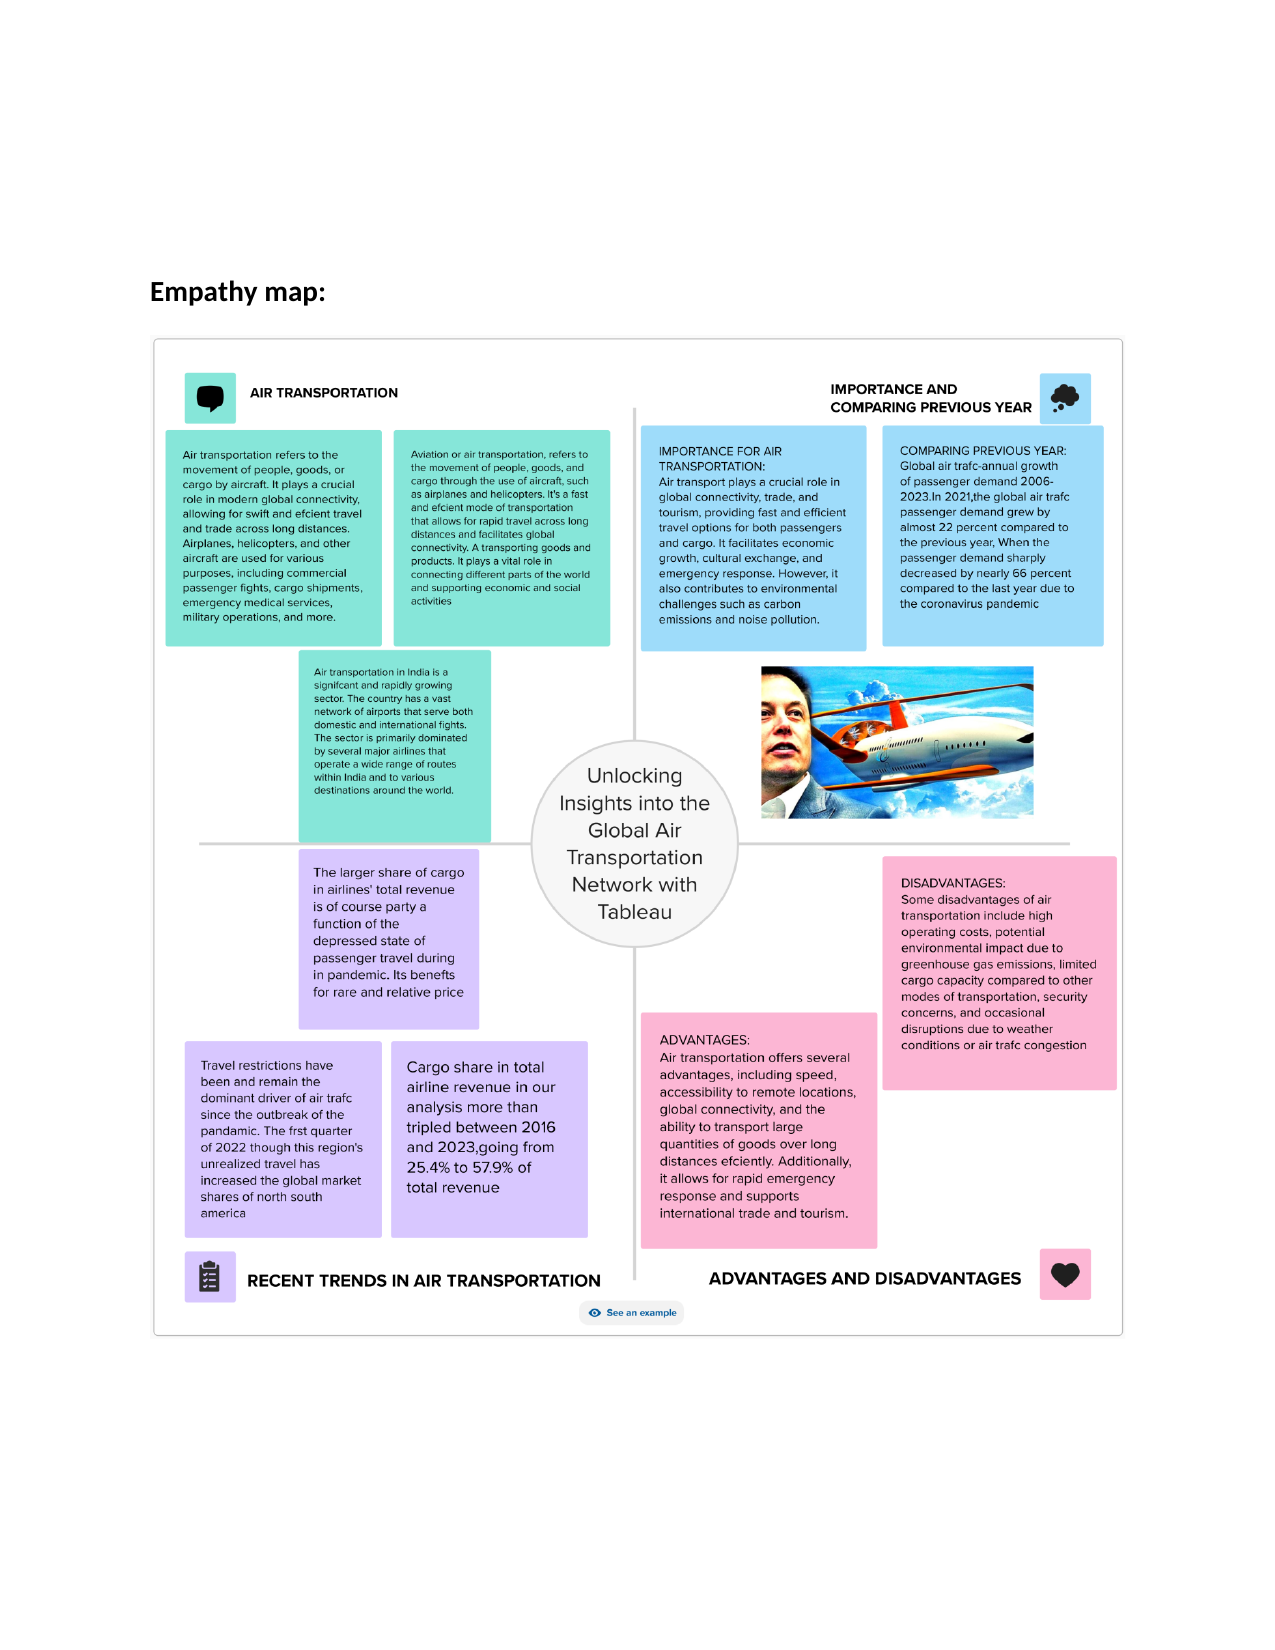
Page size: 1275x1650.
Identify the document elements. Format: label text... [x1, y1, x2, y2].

text Empathy map: [150, 273, 1125, 309]
picture [150, 335, 1125, 1339]
